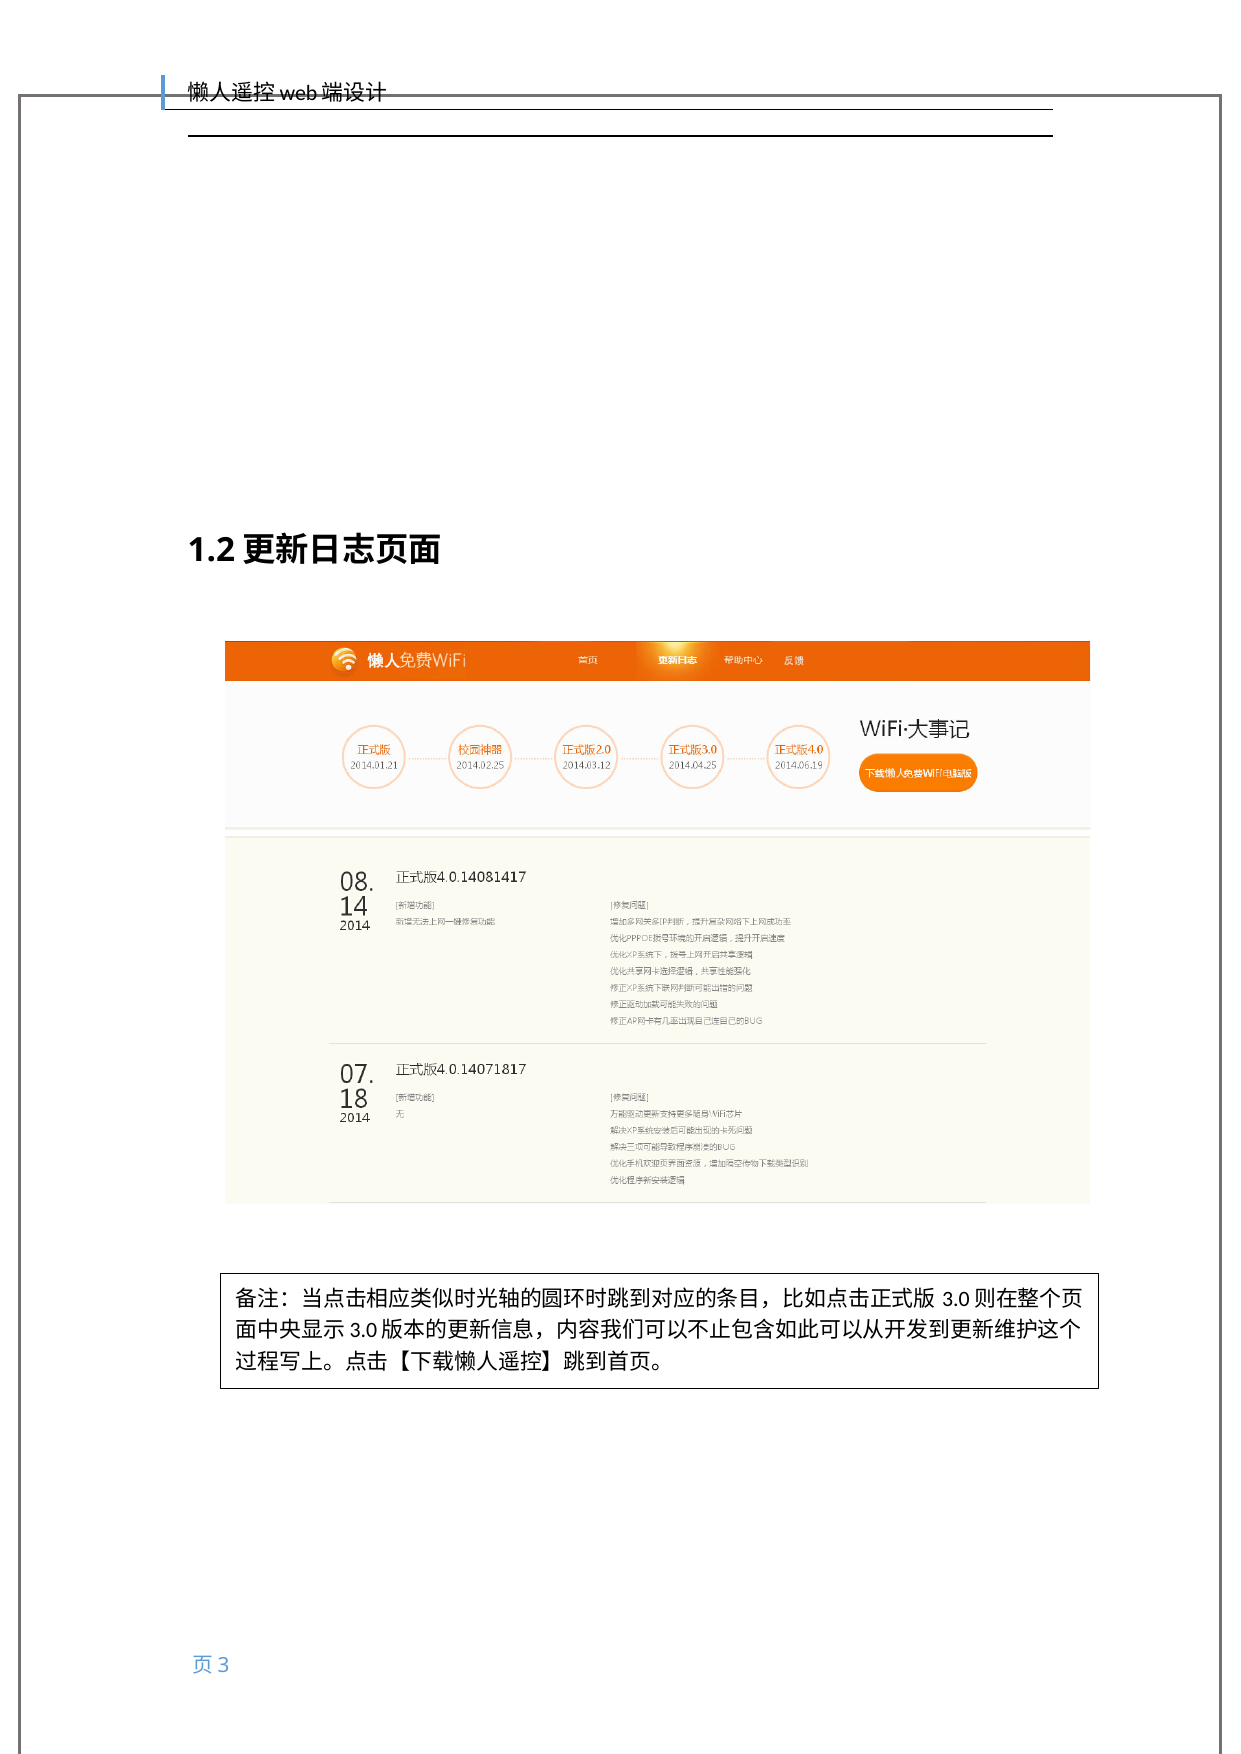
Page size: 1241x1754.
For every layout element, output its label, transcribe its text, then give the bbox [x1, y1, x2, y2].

subtitle 1.2更新日志页面 [187, 514, 1053, 579]
picture [225, 836, 1091, 1204]
picture [225, 641, 1091, 830]
